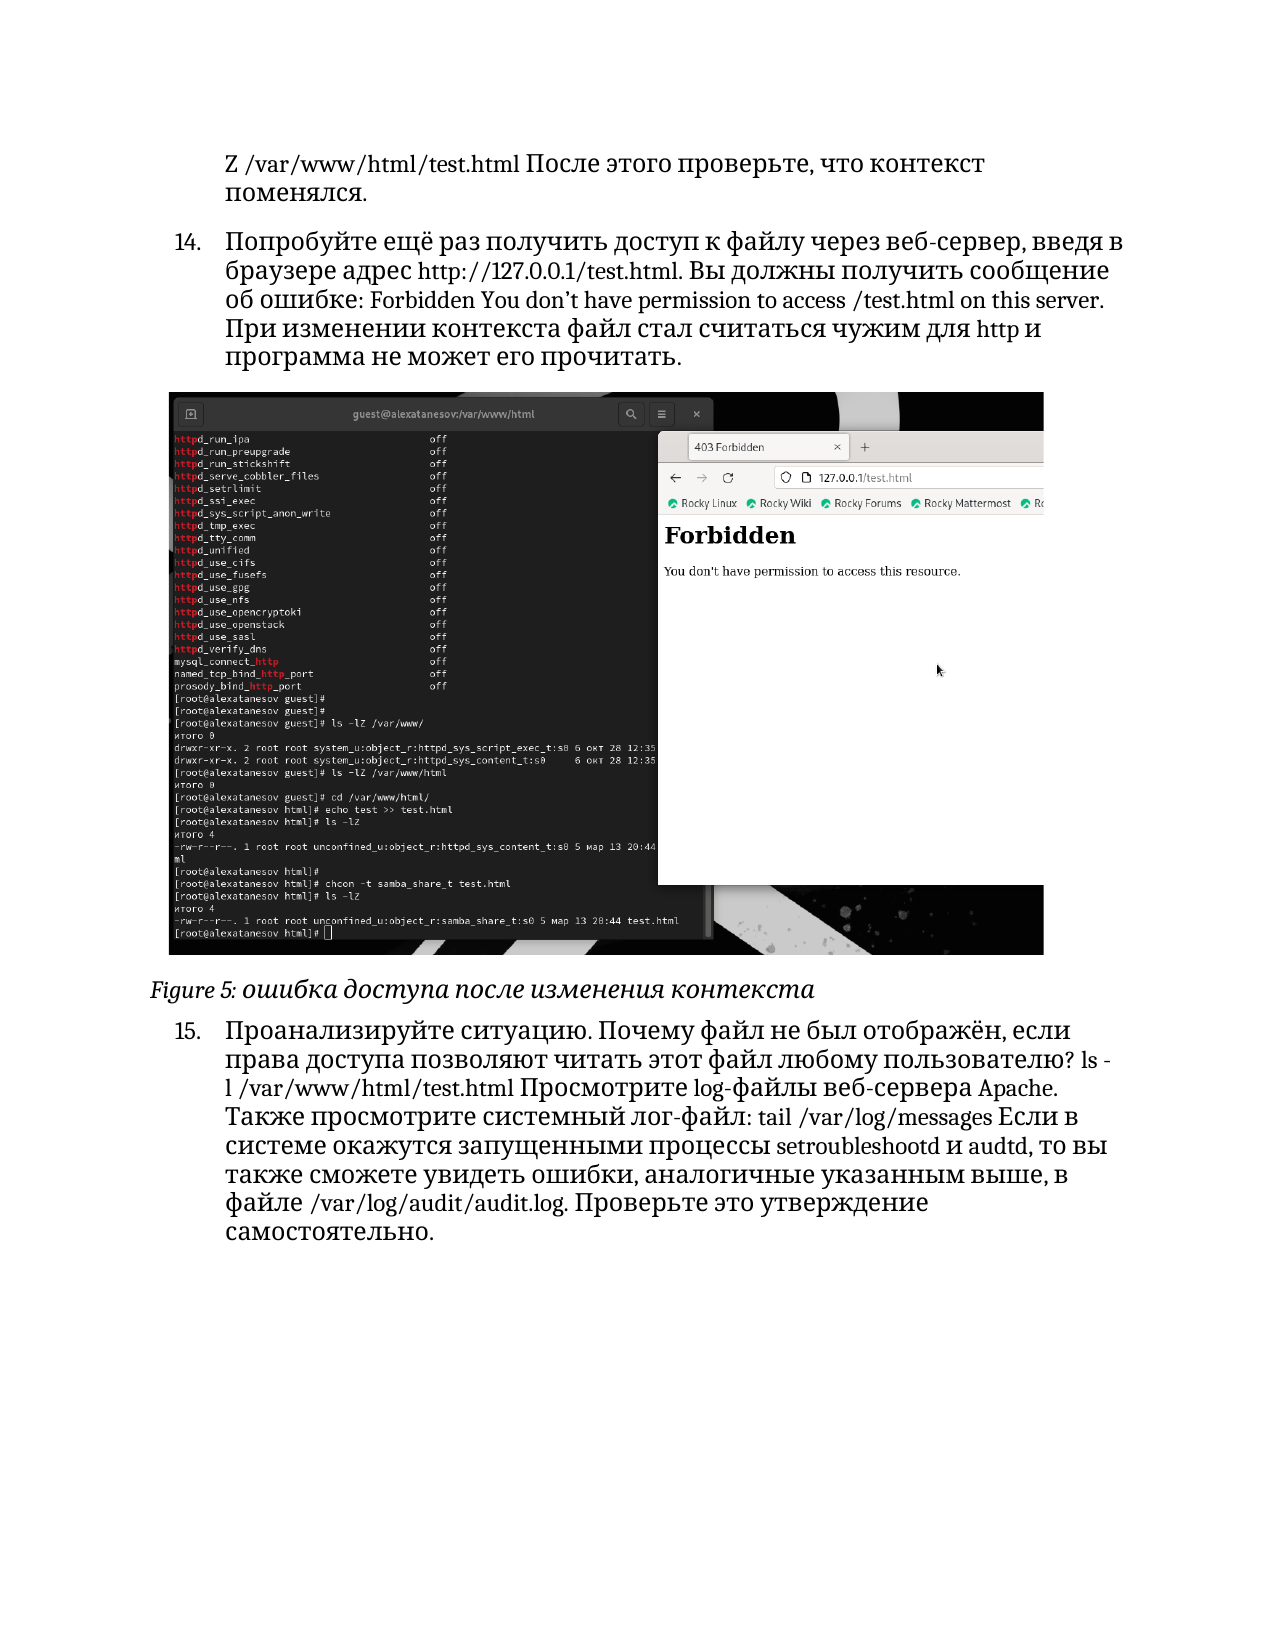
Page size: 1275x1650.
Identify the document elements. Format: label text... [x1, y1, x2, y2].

list Проанализируйте ситуацию. Почему файл не был отображён, если права доступа позволяют читать этот файл любому пользователю? ls -l /var/www/html/test.html Просмотрите log-файлы веб-сервера Apache. Также просмотрите системный лог-файл: tail /var/log/messages Если в системе окажутся запущенными процессы setroubleshootd и audtd, то вы также сможете увидеть ошибки, аналогичные указанным выше, в файле /var/log/audit/audit.log. Проверьте это утверждение самостоятельно. [175, 1017, 1125, 1247]
text Figure 5: ошибка доступа после изменения контекста [150, 976, 1125, 1004]
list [175, 150, 1125, 207]
picture [168, 392, 1044, 955]
list Попробуйте ещё раз получить доступ к файлу через веб-сервер, введя в браузере адрес http://127.0.0.1/test.html. Вы должны получить сообщение об ошибке: Forbidden You don’t have permission to access /test.html on this server. При изменении контекста файл стал считаться чужим для http и программа не может его прочитать. [175, 228, 1125, 372]
